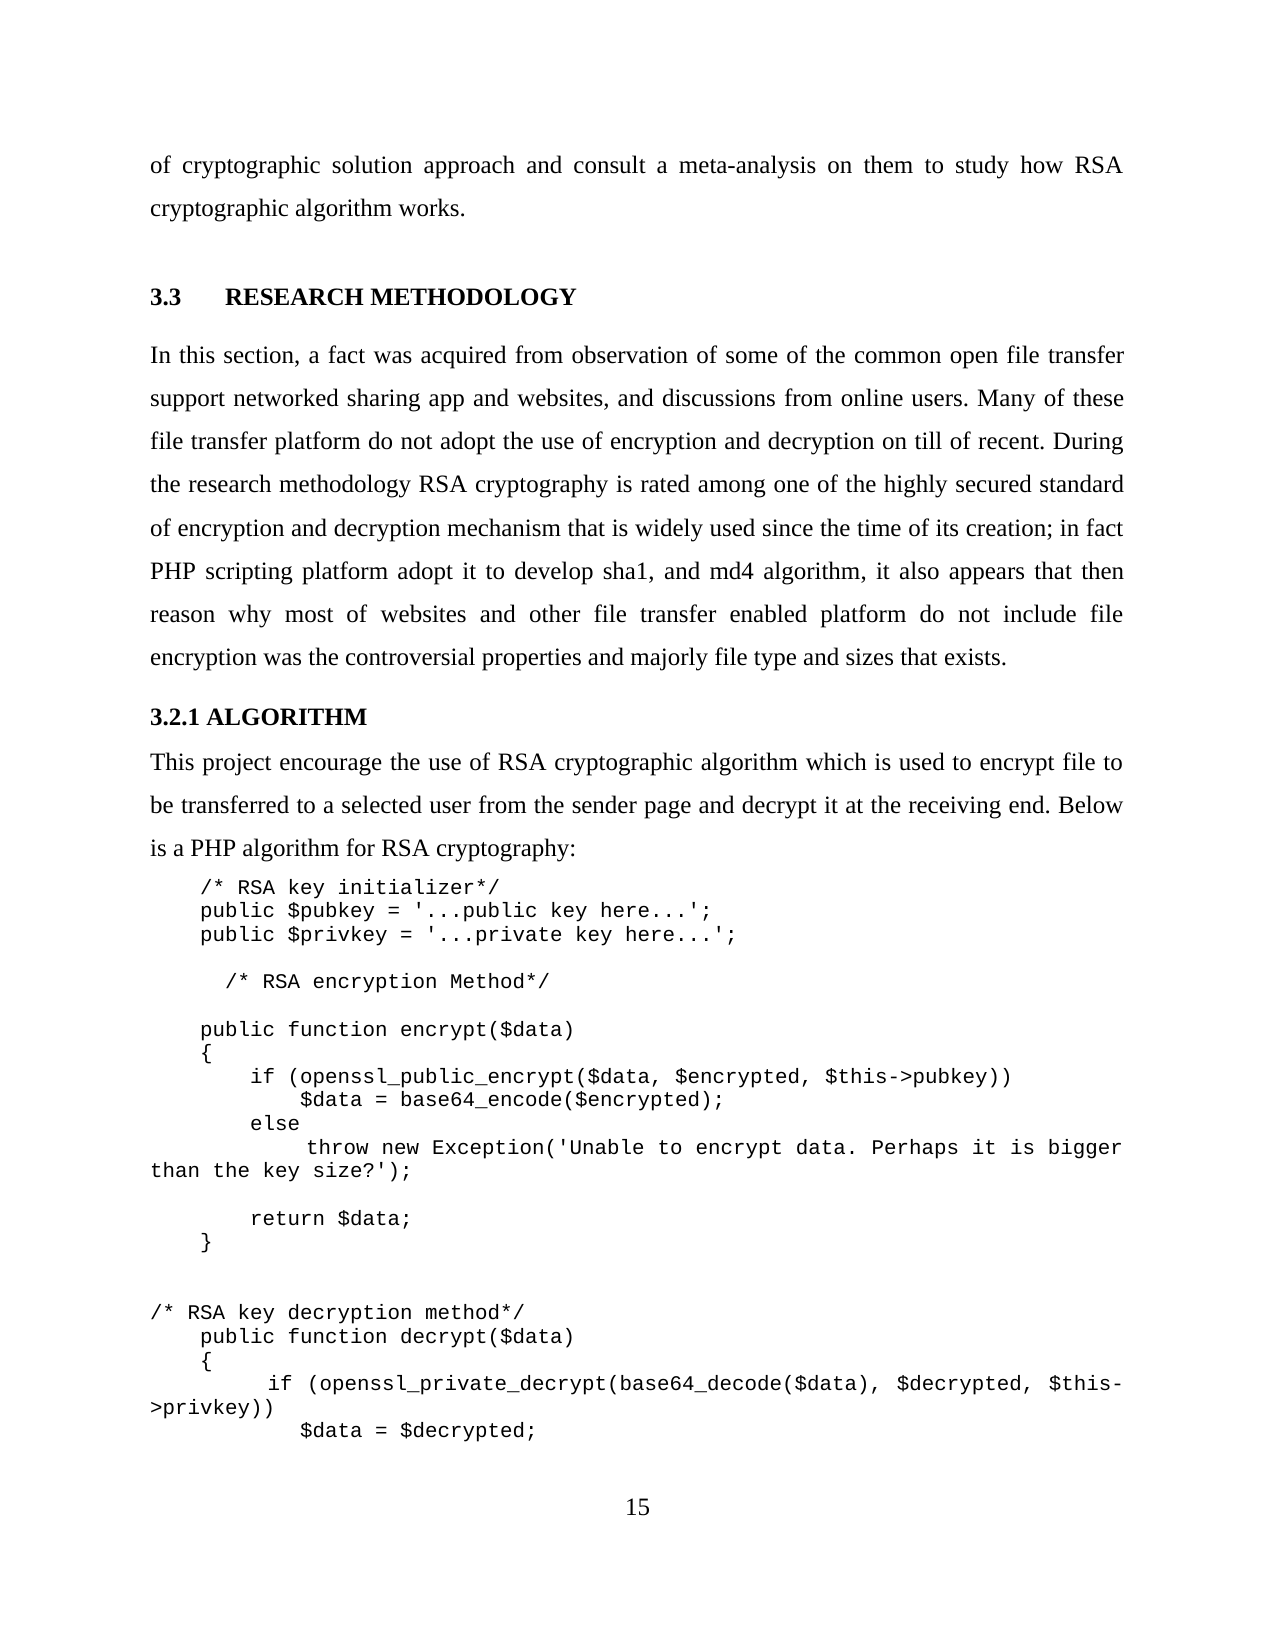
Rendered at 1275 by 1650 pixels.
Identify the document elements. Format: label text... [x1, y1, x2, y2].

text /* RSA encryption Method*/ [150, 971, 1125, 995]
text public $pubkey = '...public key here...'; [150, 900, 1125, 924]
text } [150, 1231, 1125, 1255]
text $data = $decrypted; [150, 1421, 1125, 1444]
text throw new Exception('Unable to encrypt data. Perhaps it is bigger than the key size?'); [150, 1137, 1125, 1184]
subtitle RESEARCH METHODOLOGY [150, 282, 1125, 311]
text else [150, 1113, 1125, 1137]
text /* RSA key decryption method*/ [150, 1302, 1125, 1326]
text { [150, 1042, 1125, 1066]
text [150, 150, 1125, 222]
text return $data; [150, 1208, 1125, 1231]
text { [150, 1349, 1125, 1373]
text /* RSA key initializer*/ [150, 877, 1125, 900]
text public $privkey = '...private key here...'; [150, 924, 1125, 948]
text public function encrypt($data) [150, 1018, 1125, 1042]
text In this section, a fact was acquired from observation of some of the common open file transfer support networked sharing app and websites, and discussions from online users. Many of these file transfer platform do not adopt the use of encryption and decryption on till of recent. During the research methodology RSA cryptography is rated among one of the highly secured standard of encryption and decryption mechanism that is widely used since the time of its creation; in fact PHP scripting platform adopt it to develop sha1, and md4 algorithm, it also appears that then reason why most of websites and other file transfer enabled platform do not include file encryption was the controversial properties and majorly file type and sizes that exists. [150, 340, 1125, 671]
text if (openssl_public_encrypt($data, $encrypted, $this->pubkey)) [150, 1066, 1125, 1089]
text $data = base64_encode($encrypted); [150, 1089, 1125, 1113]
text This project encourage the use of RSA cryptographic algorithm which is used to encrypt file to be transferred to a selected user from the sender page and decrypt it at the receiving end. Below is a PHP algorithm for RSA cryptography: [150, 747, 1125, 862]
subtitle 3.2.1 ALGORITHM [150, 702, 1125, 731]
text if (openssl_private_decrypt(base64_decode($data), $decrypted, $this->privkey)) [150, 1373, 1125, 1421]
text public function decrypt($data) [150, 1326, 1125, 1349]
